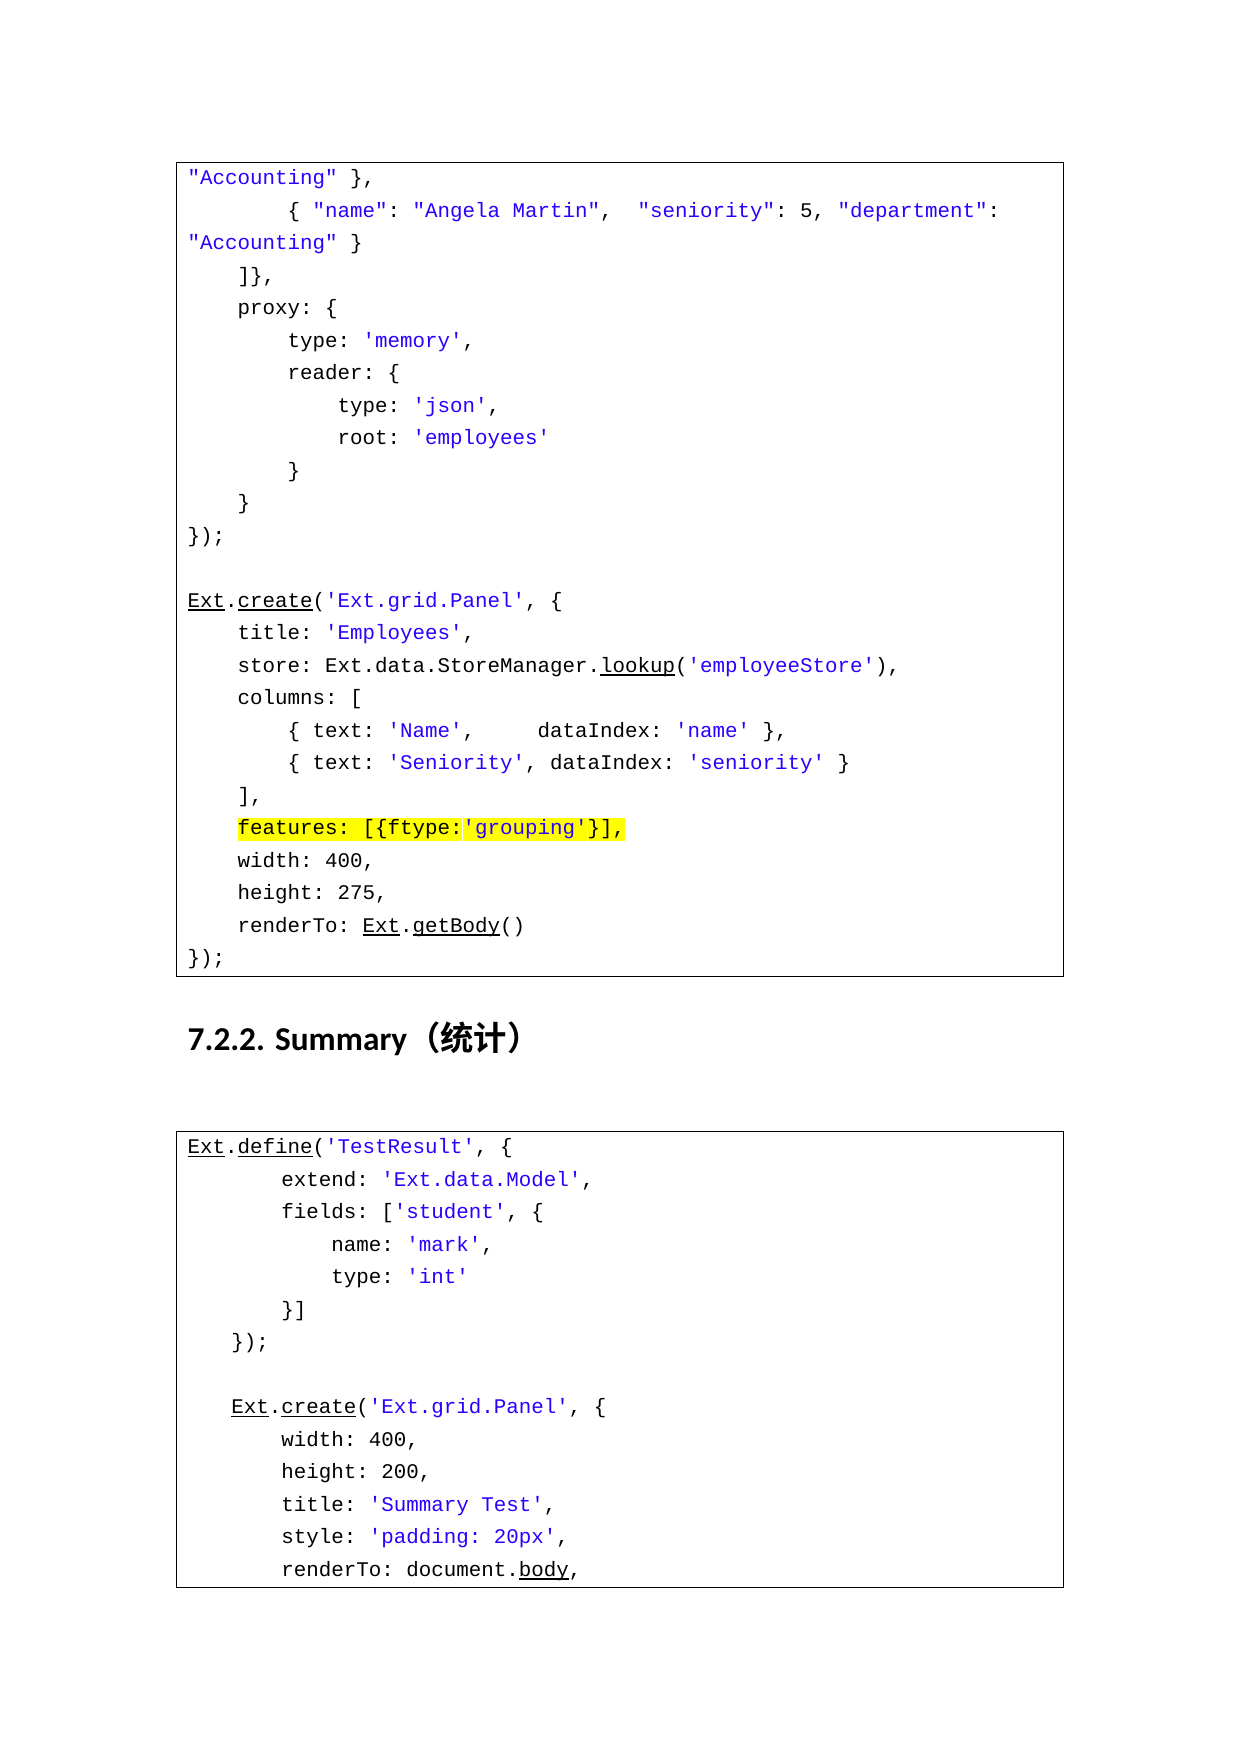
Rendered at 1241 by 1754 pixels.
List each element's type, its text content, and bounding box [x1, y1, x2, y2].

subtitle Summary（统计） [187, 1004, 1053, 1069]
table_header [177, 163, 1063, 976]
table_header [177, 1132, 1063, 1587]
